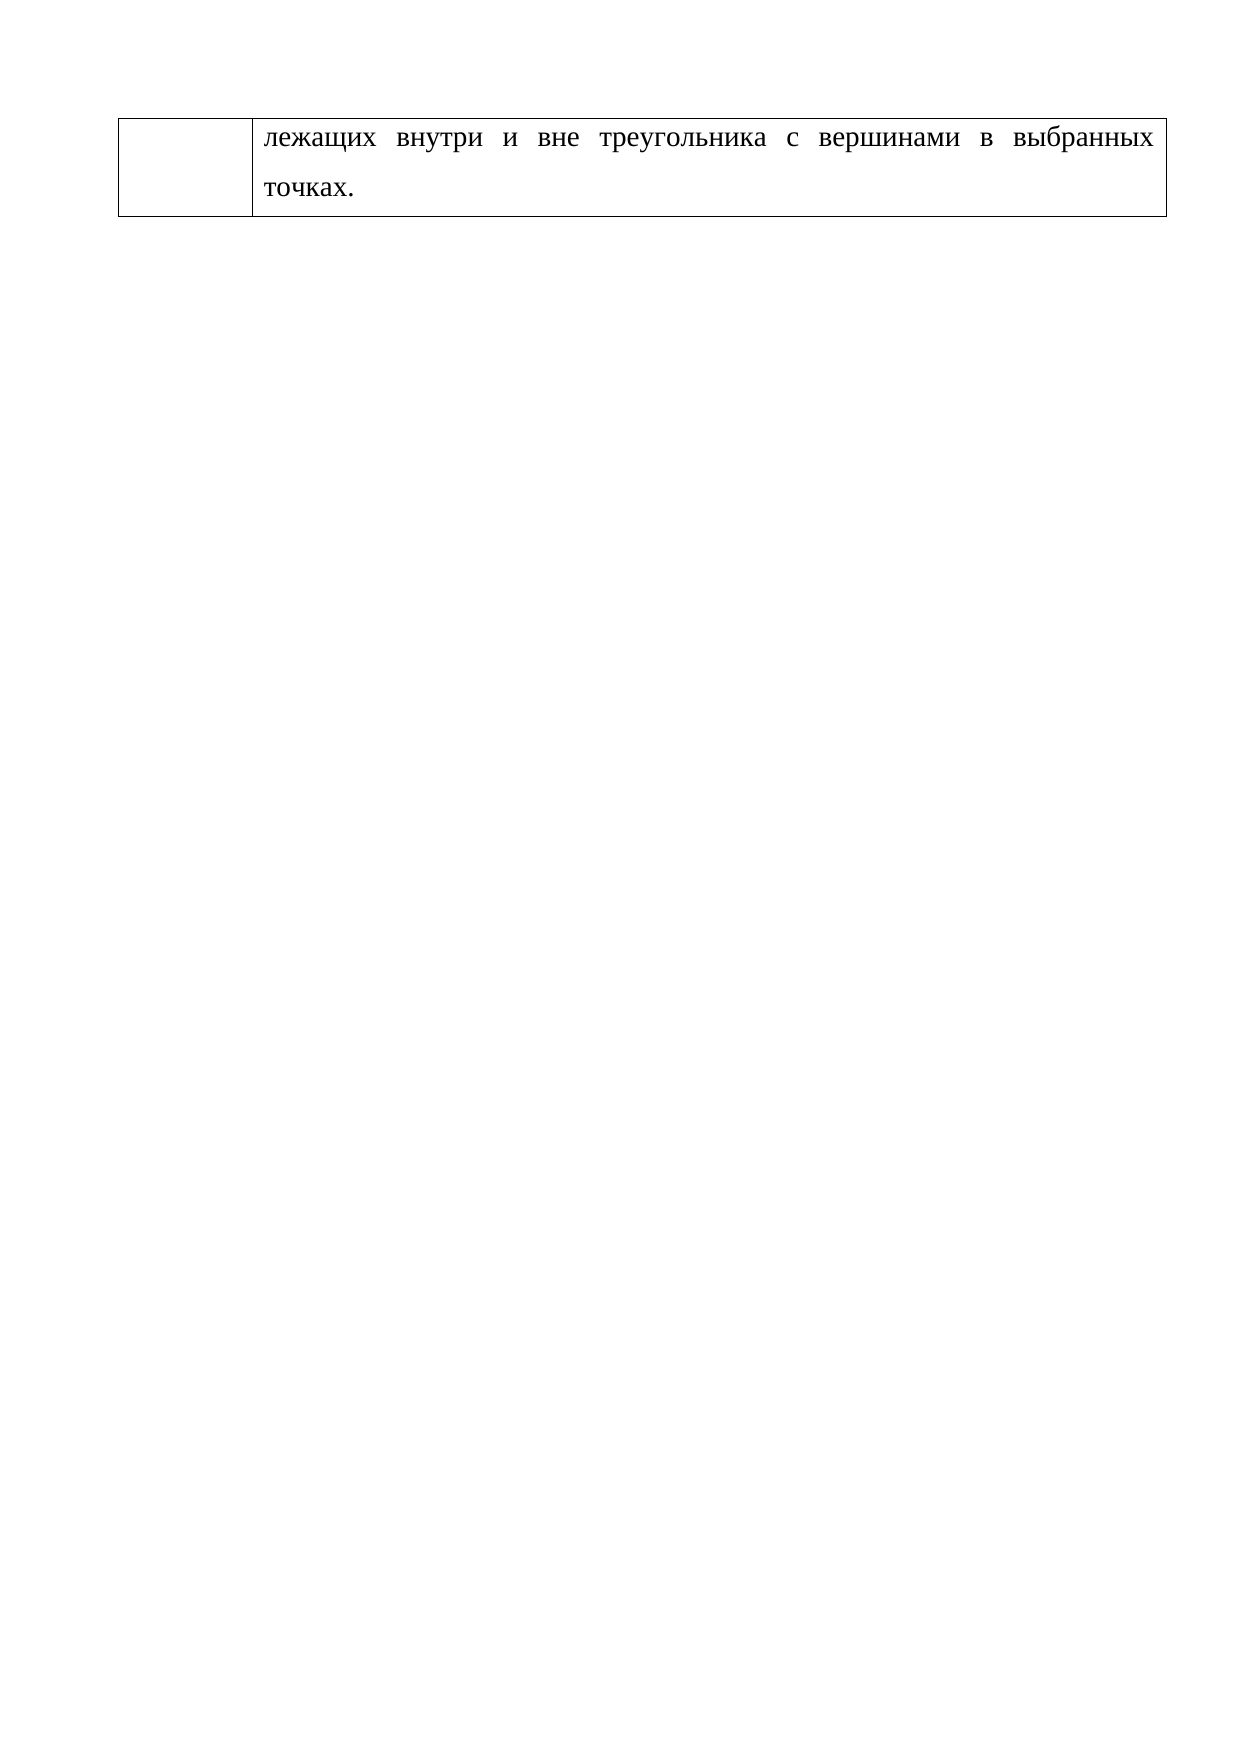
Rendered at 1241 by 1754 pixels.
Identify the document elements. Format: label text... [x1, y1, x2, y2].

table_cell 10 [119, 119, 252, 216]
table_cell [253, 119, 1166, 216]
